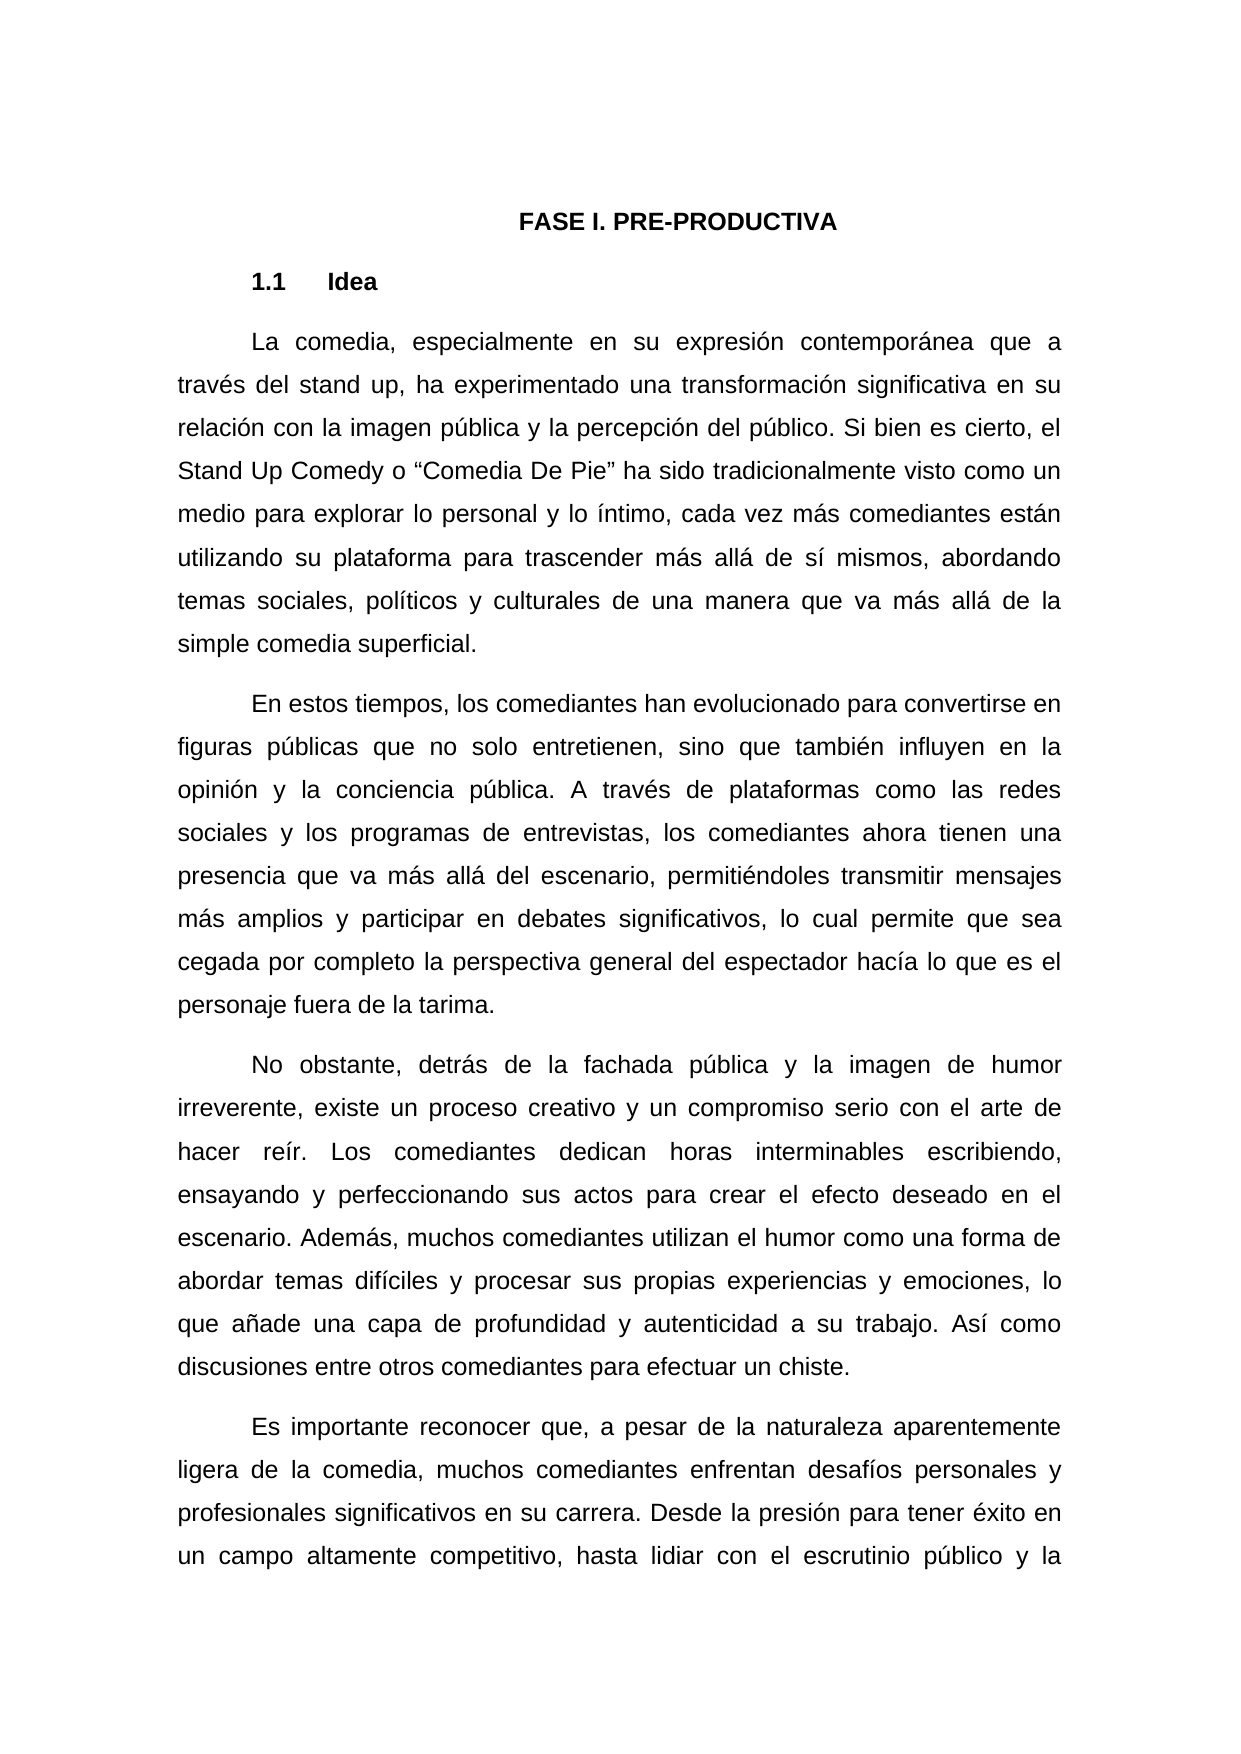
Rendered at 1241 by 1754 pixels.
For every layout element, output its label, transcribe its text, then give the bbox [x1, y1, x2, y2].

text FASE I. PRE-PRODUCTIVA [293, 207, 1063, 236]
text La comedia, especialmente en su expresión contemporánea que a través del stand up, ha experimentado una transformación significativa en su relación con la imagen pública y la percepción del público. Si bien es cierto, el Stand Up Comedy o “Comedia De Pie” ha sido tradicionalmente visto como un medio para explorar lo personal y lo íntimo, cada vez más comediantes están utilizando su plataforma para trascender más allá de sí mismos, abordando temas sociales, políticos y culturales de una manera que va más allá de la simple comedia superficial. [177, 327, 1063, 658]
list Idea [177, 267, 1063, 296]
text No obstante, detrás de la fachada pública y la imagen de humor irreverente, existe un proceso creativo y un compromiso serio con el arte de hacer reír. Los comediantes dedican horas interminables escribiendo, ensayando y perfeccionando sus actos para crear el efecto deseado en el escenario. Además, muchos comediantes utilizan el humor como una forma de abordar temas difíciles y procesar sus propias experiencias y emociones, lo que añade una capa de profundidad y autenticidad a su trabajo. Así como discusiones entre otros comediantes para efectuar un chiste. [177, 1050, 1063, 1381]
text En estos tiempos, los comediantes han evolucionado para convertirse en figuras públicas que no solo entretienen, sino que también influyen en la opinión y la conciencia pública. A través de plataformas como las redes sociales y los programas de entrevistas, los comediantes ahora tienen una presencia que va más allá del escenario, permitiéndoles transmitir mensajes más amplios y participar en debates significativos, lo cual permite que sea cegada por completo la perspectiva general del espectador hacía lo que es el personaje fuera de la tarima. [177, 689, 1063, 1019]
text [177, 1412, 1063, 1570]
